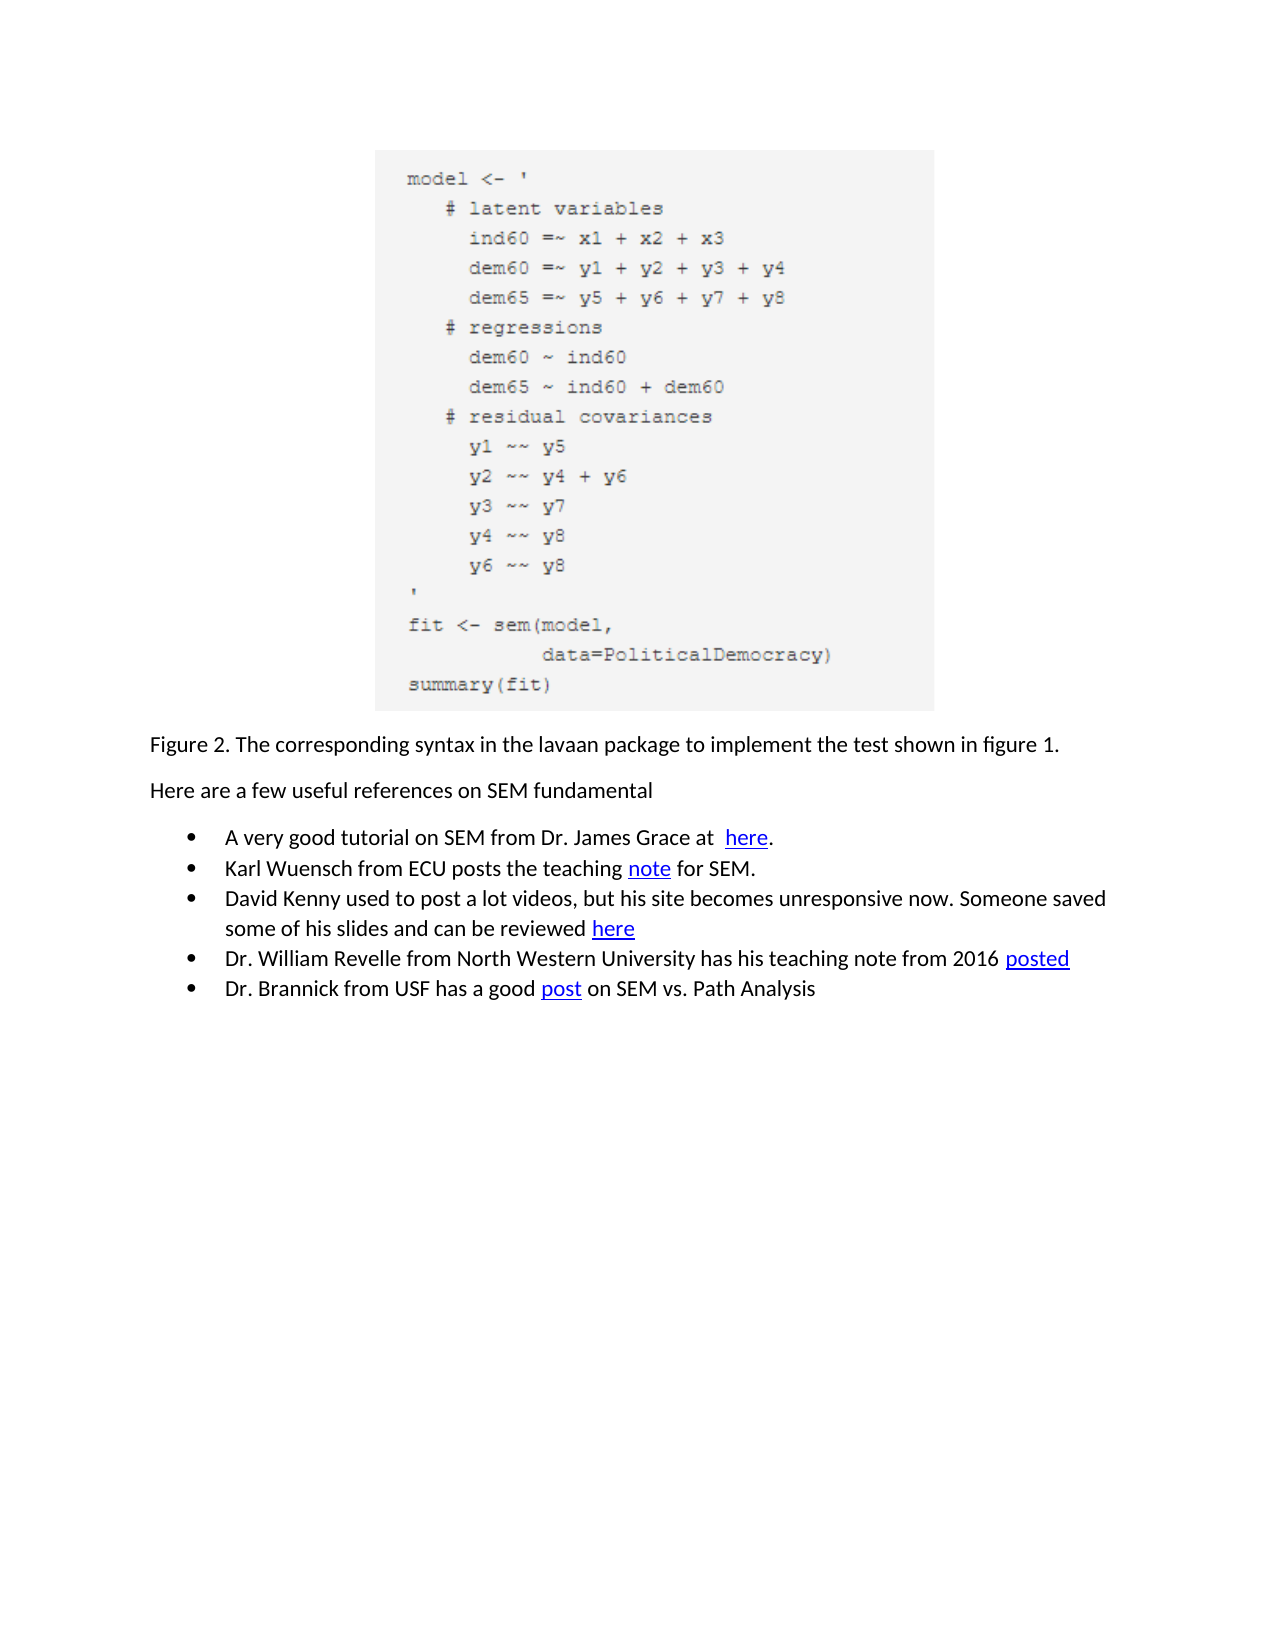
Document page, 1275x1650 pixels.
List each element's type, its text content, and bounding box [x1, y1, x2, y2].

list Dr. Brannick from USF has a good post on SEM vs. Path Analysis [187, 974, 1125, 1003]
list A very good tutorial on SEM from Dr. James Grace at here. [187, 823, 1125, 852]
text Here are a few useful references on SEM fundamental [150, 777, 1125, 805]
list Karl Wuensch from ECU posts the teaching note for SEM. [187, 854, 1125, 882]
picture [375, 150, 935, 711]
text Figure 2. The corresponding syntax in the lavaan package to implement the test shown in figure 1. [150, 730, 1125, 758]
list Dr. William Revelle from North Western University has his teaching note from 2016 posted [187, 944, 1125, 972]
list David Kenny used to post a lot videos, but his site becomes unresponsive now. Someone saved some of his slides and can be reviewed here [187, 884, 1125, 942]
